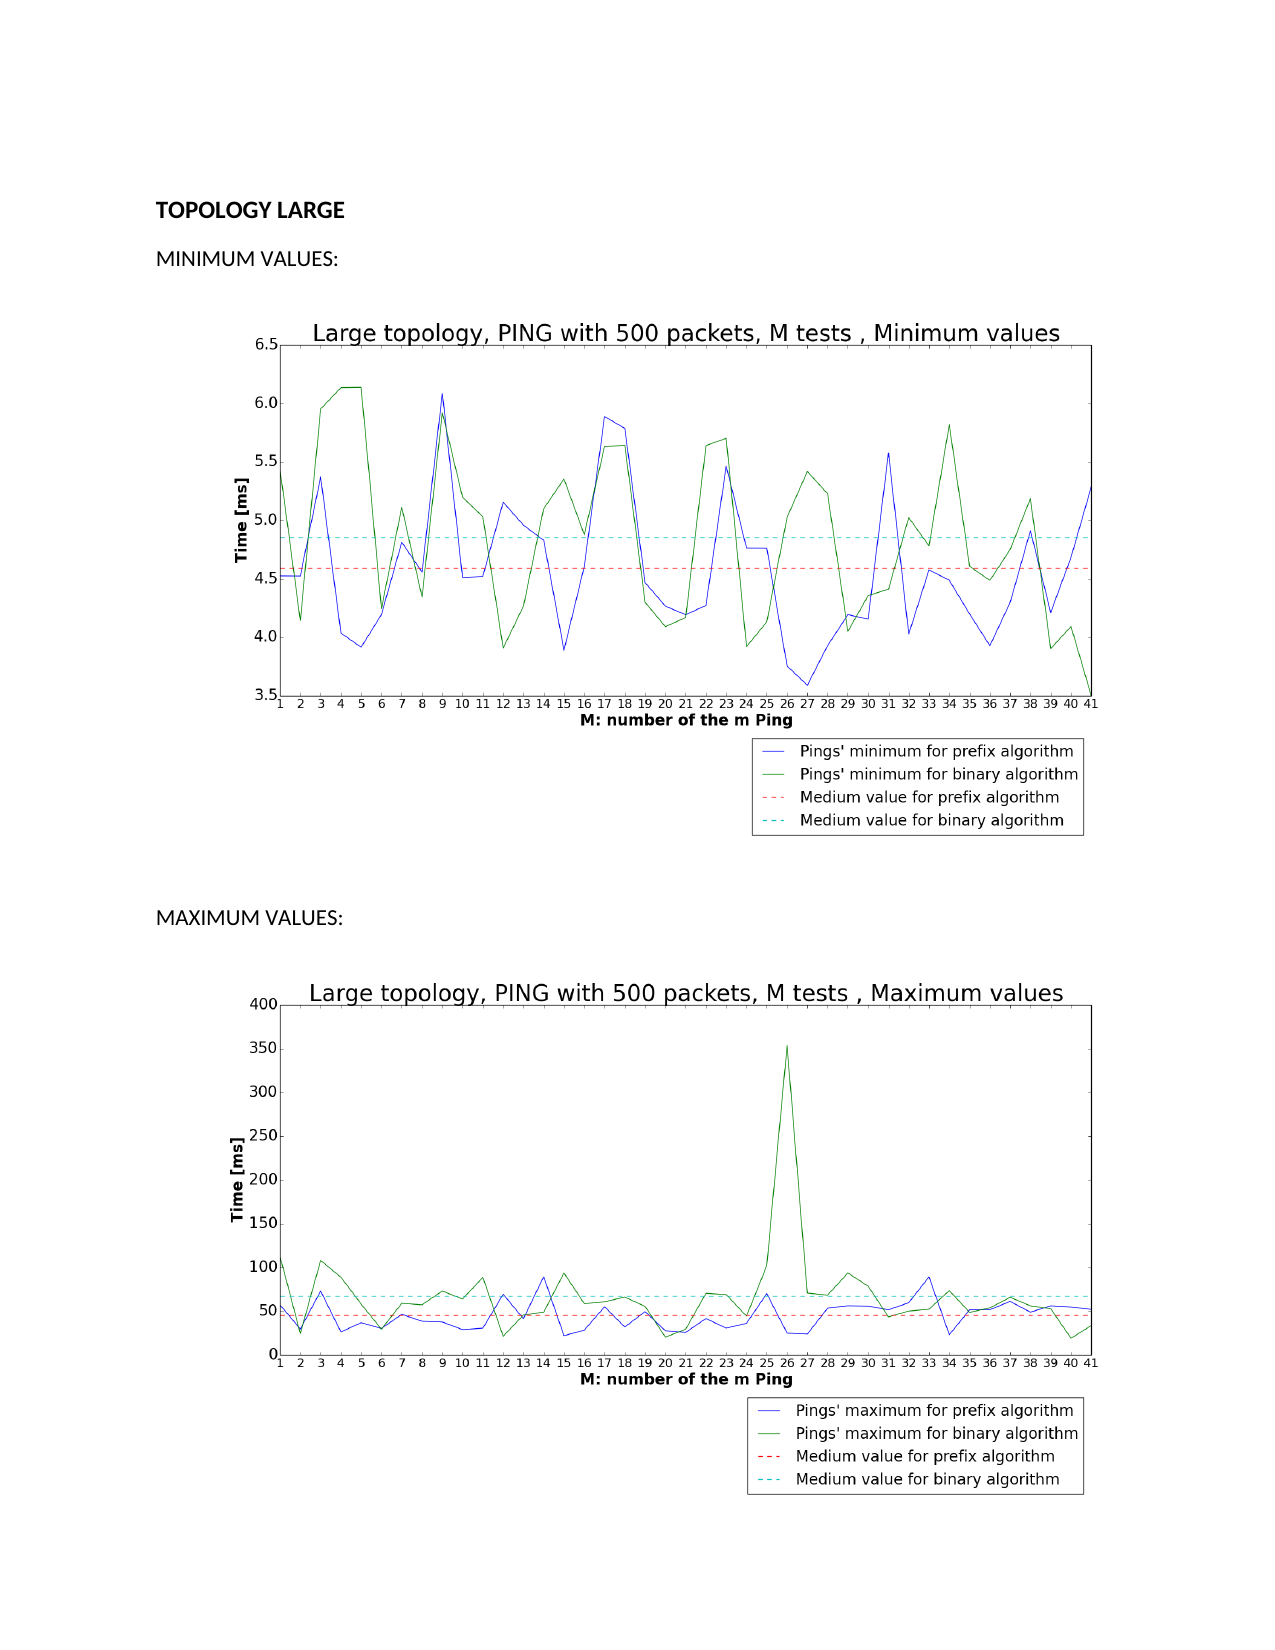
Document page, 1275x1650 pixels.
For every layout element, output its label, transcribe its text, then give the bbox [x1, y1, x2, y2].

text TOPOLOGY LARGE [156, 194, 1157, 225]
text MINIMUM VALUES: [118, 244, 1157, 272]
picture [155, 950, 1195, 1497]
picture [155, 291, 1195, 838]
text MAXIMUM VALUES: [118, 903, 1157, 931]
